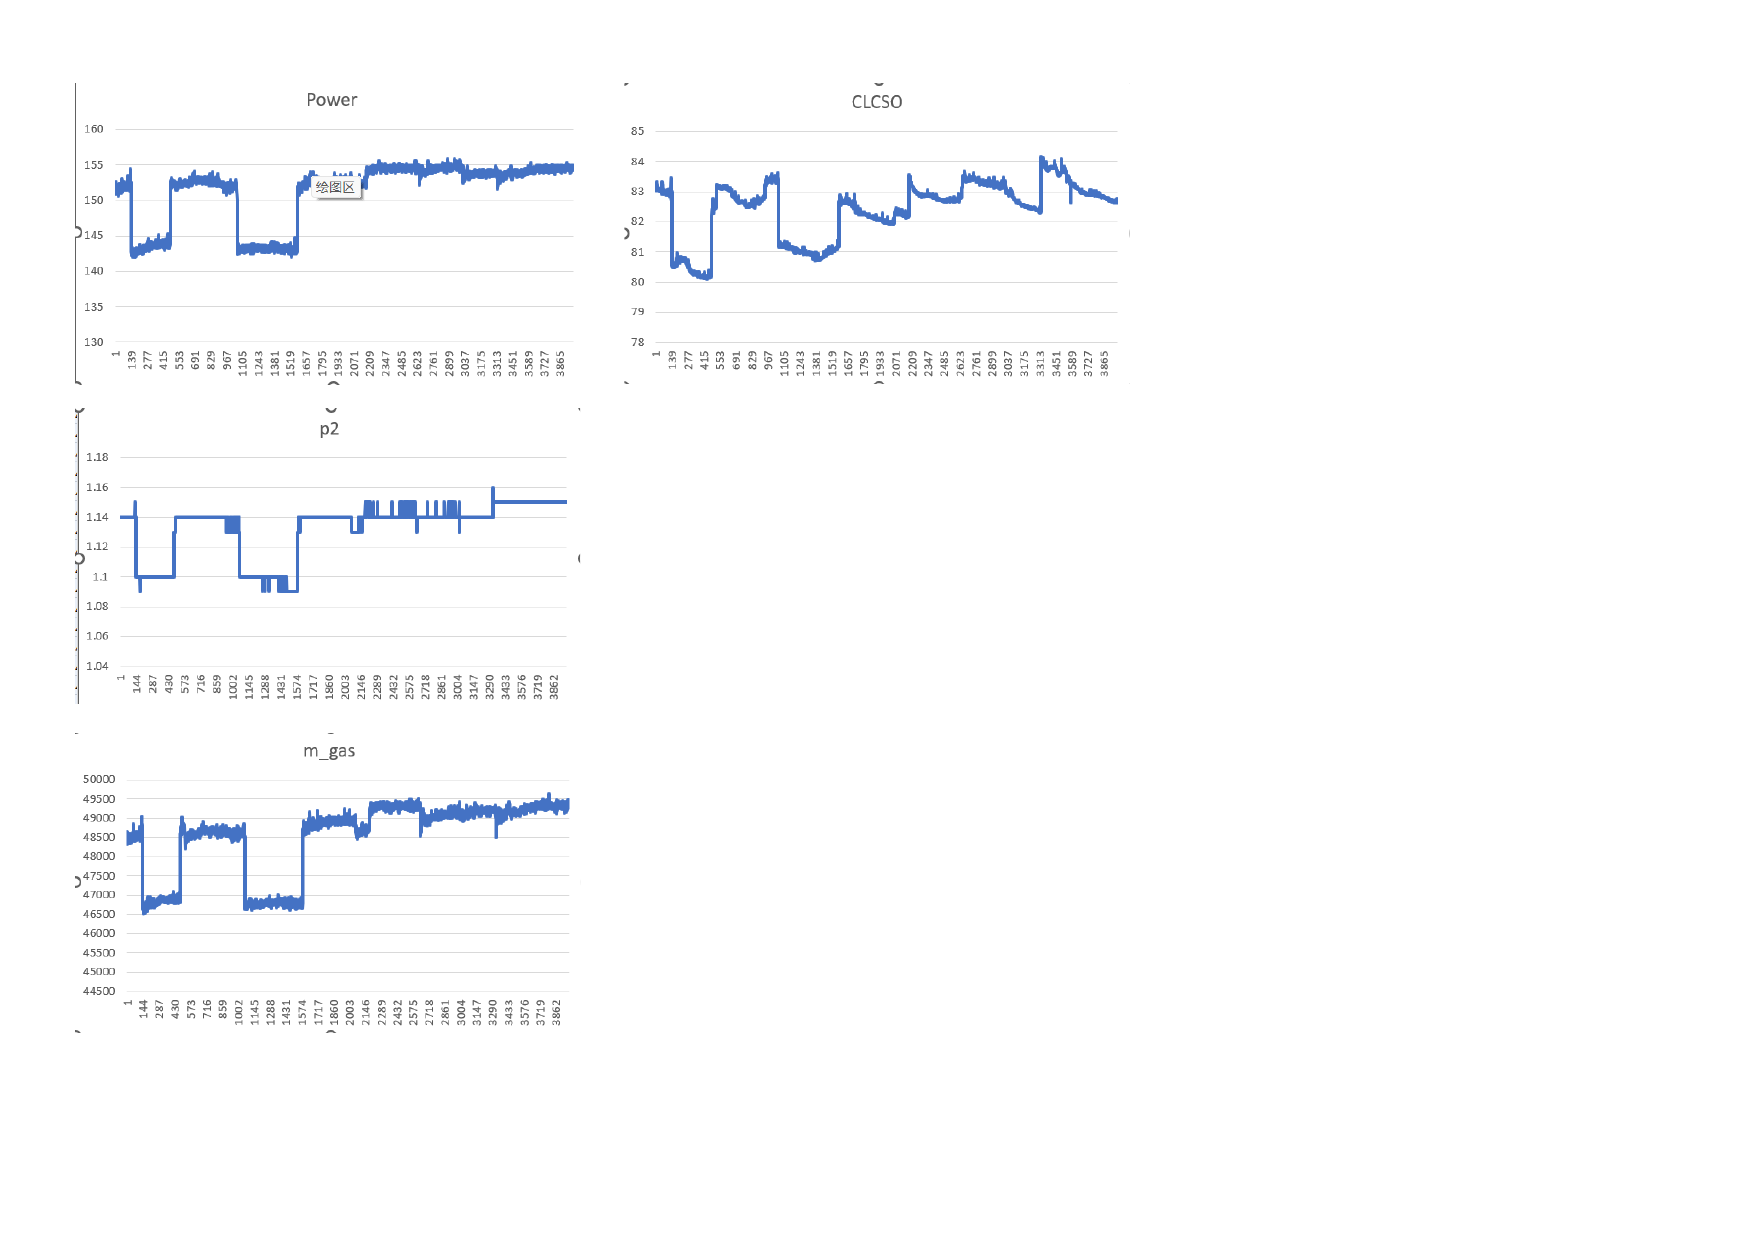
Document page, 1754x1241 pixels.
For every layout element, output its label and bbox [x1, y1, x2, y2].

picture [75, 408, 580, 704]
picture [624, 83, 1130, 384]
picture [75, 733, 580, 1033]
picture [75, 83, 580, 385]
